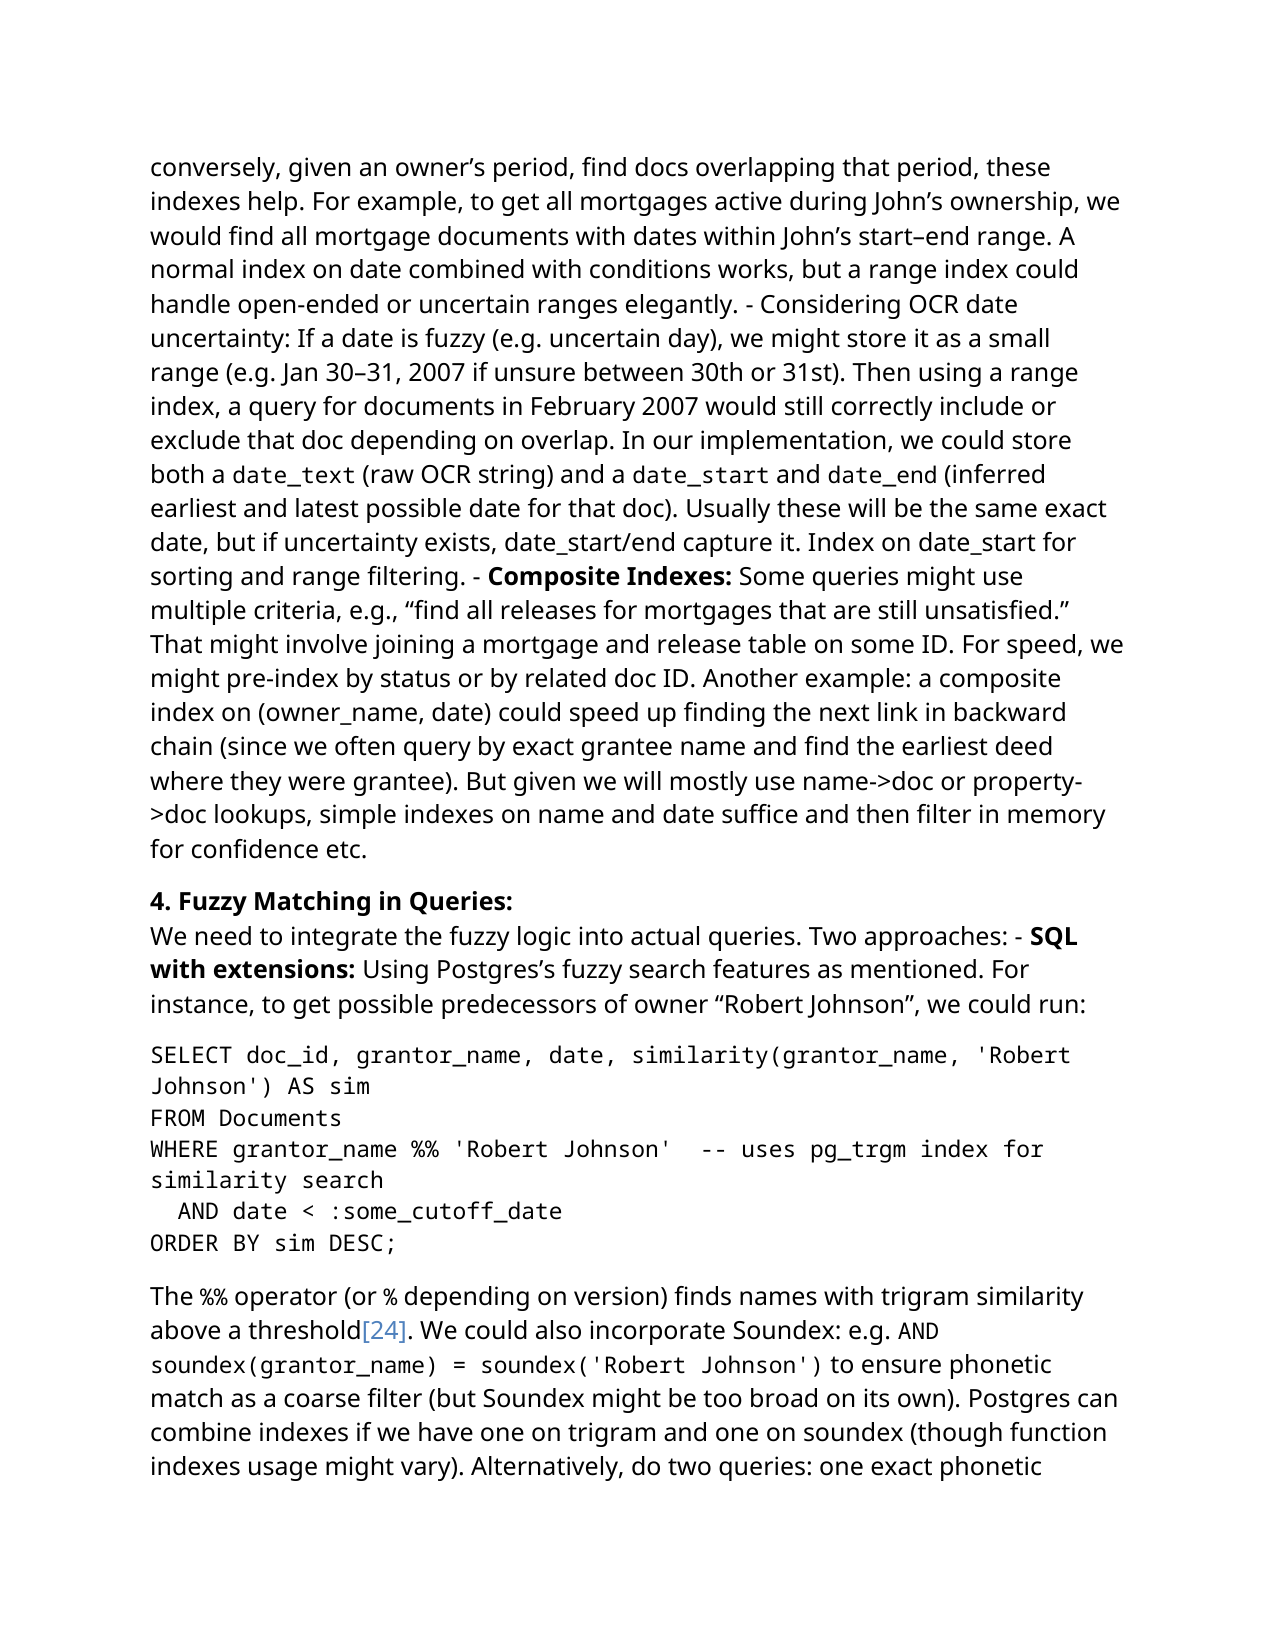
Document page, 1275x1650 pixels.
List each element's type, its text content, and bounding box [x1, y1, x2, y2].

text 4. Fuzzy Matching in Queries: We need to integrate the fuzzy logic into actual queries. Two approaches: - SQL with extensions: Using Postgres’s fuzzy search features as mentioned. For instance, to get possible predecessors of owner “Robert Johnson”, we could run: [150, 884, 1125, 1020]
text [150, 150, 1125, 865]
text SELECT doc_id, grantor_name, date, similarity(grantor_name, 'Robert Johnson') AS sim FROM Documents WHERE grantor_name %% 'Robert Johnson' -- uses pg_trgm index for similarity search AND date < :some_cutoff_date ORDER BY sim DESC; [150, 1039, 1125, 1258]
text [150, 1279, 1125, 1483]
